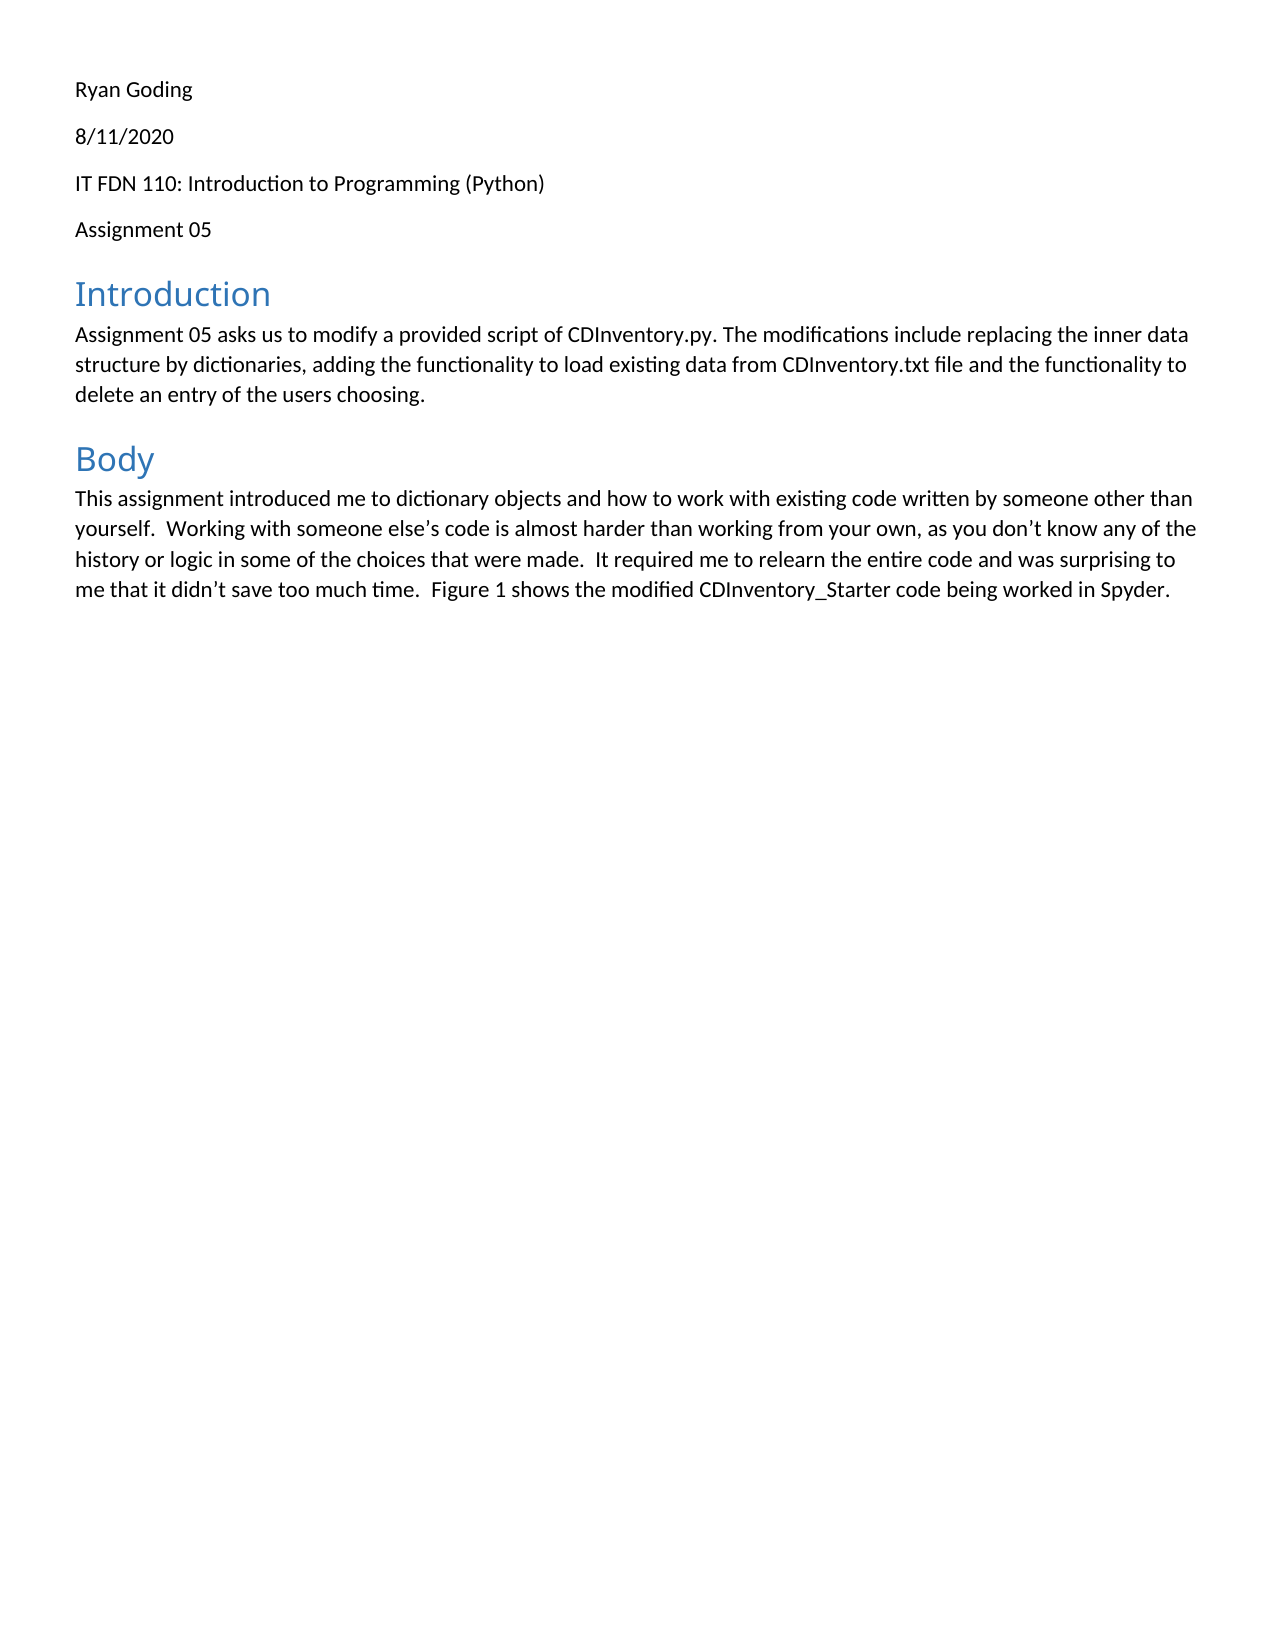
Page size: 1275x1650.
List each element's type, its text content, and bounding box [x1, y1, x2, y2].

subtitle Body [75, 435, 1200, 481]
text IT FDN 110: Introduction to Programming (Python) [75, 169, 1200, 197]
text Assignment 05 [75, 216, 1200, 244]
text This assignment introduced me to dictionary objects and how to work with existing code written by someone other than yourself. Working with someone else’s code is almost harder than working from your own, as you don’t know any of the history or logic in some of the choices that were made. It required me to relearn the entire code and was surprising to me that it didn’t save too much time. Figure 1 shows the modified CDInventory_Starter code being worked in Spyder. [75, 484, 1200, 603]
text Ryan Goding [75, 75, 1200, 103]
subtitle Introduction [75, 271, 1200, 316]
text 8/11/2020 [75, 122, 1200, 150]
text Assignment 05 asks us to modify a provided script of CDInventory.py. The modifications include replacing the inner data structure by dictionaries, adding the functionality to load existing data from CDInventory.txt file and the functionality to delete an entry of the users choosing. [75, 320, 1200, 408]
